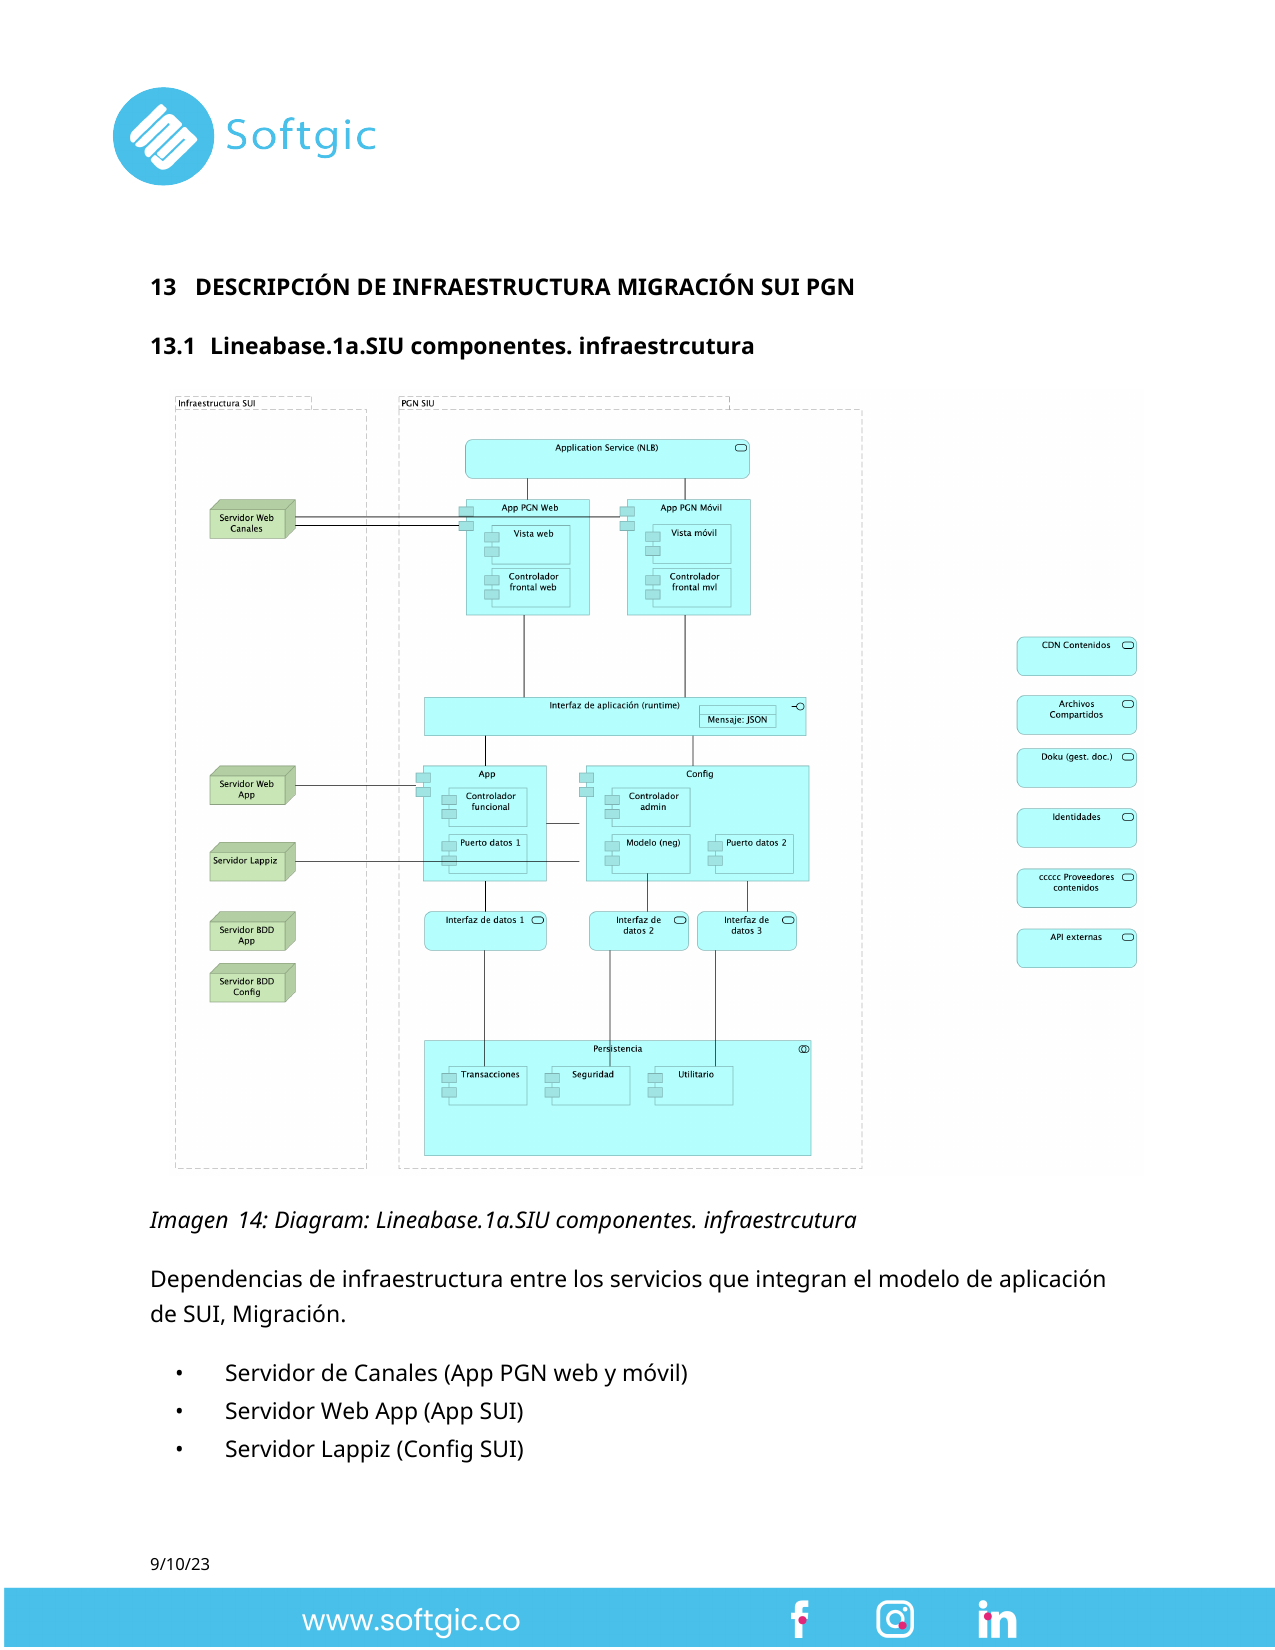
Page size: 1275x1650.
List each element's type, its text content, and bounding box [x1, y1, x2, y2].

list Servidor Web App (App SUI) [175, 1395, 1125, 1426]
text Dependencias de infraestructura entre los servicios que integran el modelo de aplicación de SUI, Migración. [150, 1263, 1125, 1329]
subtitle Lineabase.1a.SIU componentes. infraestrcutura [150, 330, 1125, 361]
list Servidor Lappiz (Config SUI) [175, 1433, 1125, 1464]
subtitle Descripción de Infraestructura Migración SUI PGN [150, 271, 1125, 302]
text Imagen 14: Diagram: Lineabase.1a.SIU componentes. infraestrcutura [150, 1204, 1125, 1235]
list Servidor de Canales (App PGN web y móvil) [175, 1357, 1125, 1388]
picture [4, 0, 1275, 1647]
